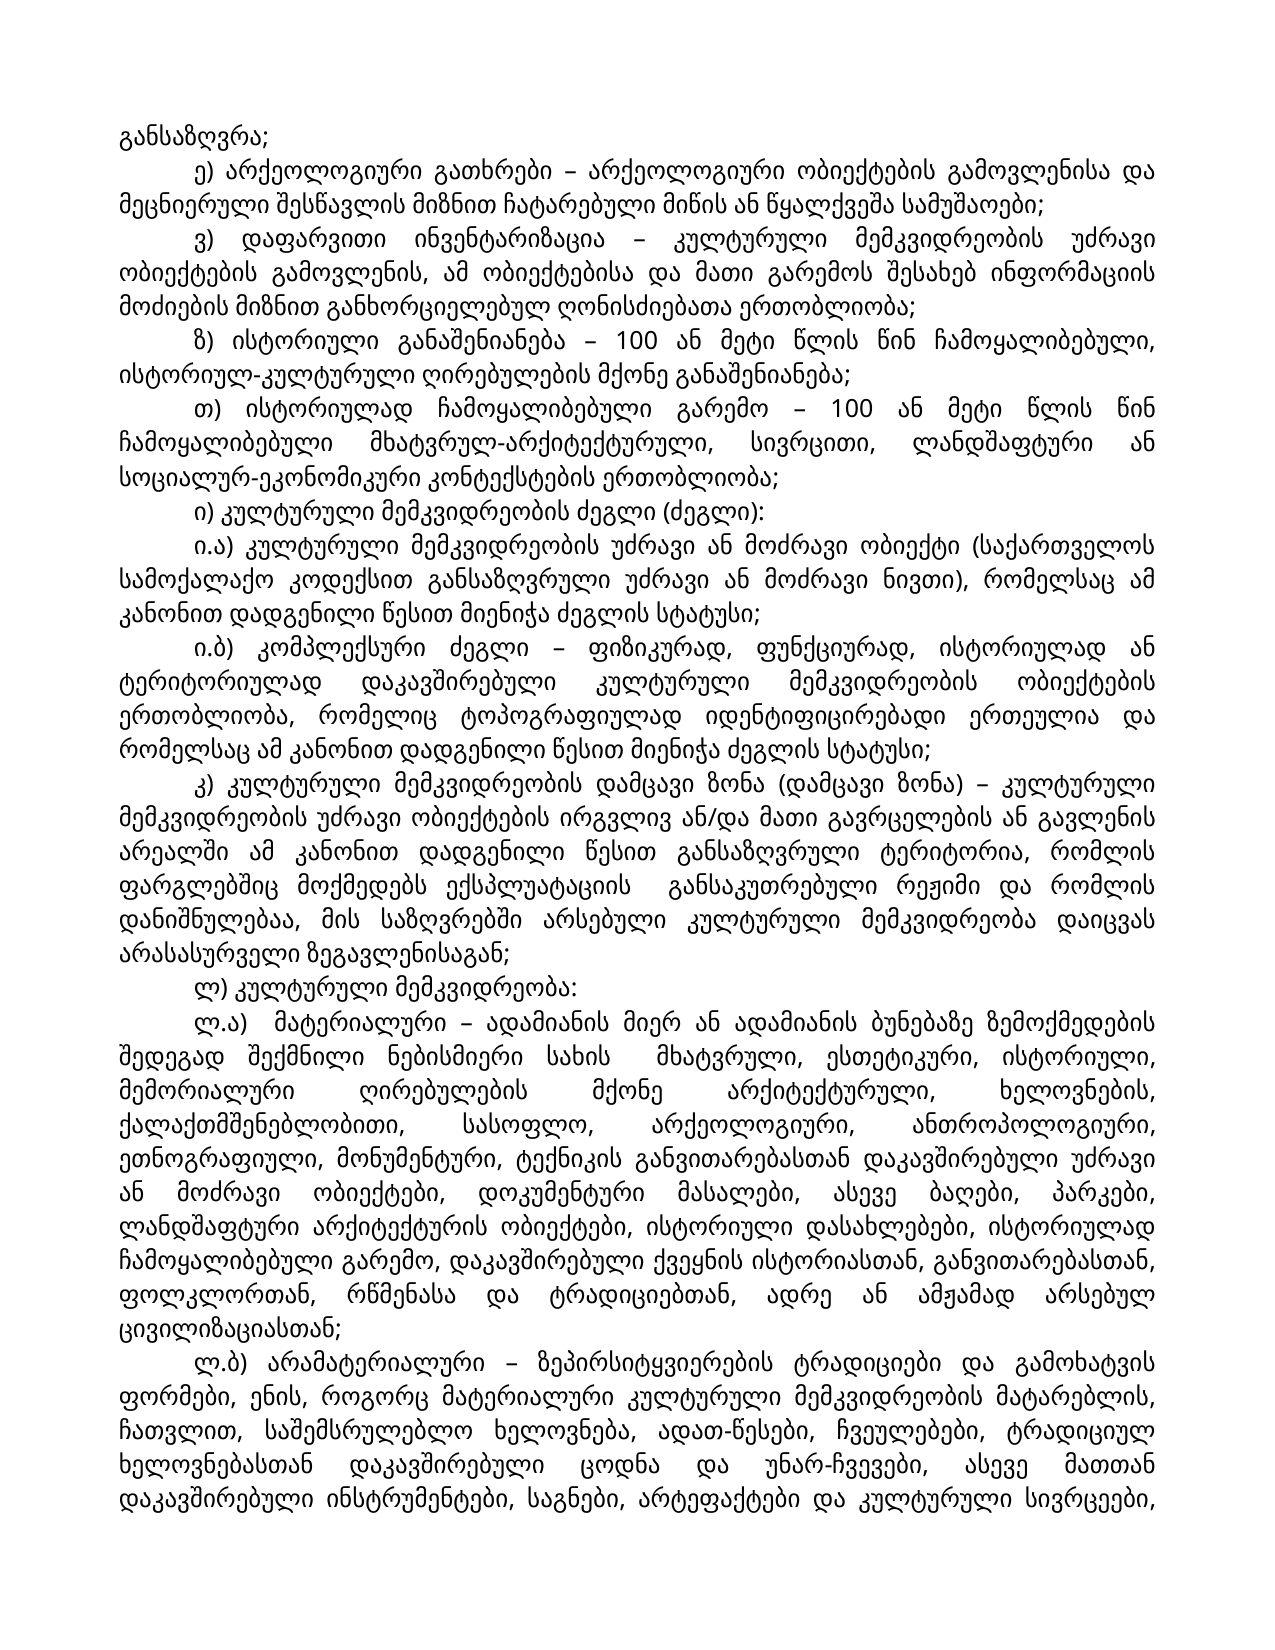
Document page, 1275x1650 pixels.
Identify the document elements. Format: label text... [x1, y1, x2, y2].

text ვ) დაფარვითი ინვენტარიზაცია – კულტურული მემკვიდრეობის უძრავი ობიექტების გამოვლენის, ამ ობიექტებისა და მათი გარემოს შესახებ ინფორმაციის მოძიების მიზნით განხორციელებულ ღონისძიებათა ერთობლიობა; [118, 221, 1156, 323]
text ე) არქეოლოგიური გათხრები – არქეოლოგიური ობიექტების გამოვლენისა და მეცნიერული შესწავლის მიზნით ჩატარებული მიწის ან წყალქვეშა სამუშაოები; [118, 153, 1156, 221]
text ი) კულტურული მემკვიდრეობის ძეგლი (ძეგლი): [118, 493, 1156, 527]
text ი.ა) კულტურული მემკვიდრეობის უძრავი ან მოძრავი ობიექტი (საქართველოს სამოქალაქო კოდექსით განსაზღვრული უძრავი ან მოძრავი ნივთი), რომელსაც ამ კანონით დადგენილი წესით მიენიჭა ძეგლის სტატუსი; [118, 527, 1156, 629]
text ლ) კულტურული მემკვიდრეობა: [118, 970, 1156, 1004]
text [118, 118, 1156, 153]
text თ) ისტორიულად ჩამოყალიბებული გარემო – 100 ან მეტი წლის წინ ჩამოყალიბებული მხატვრულ-არქიტექტურული, სივრცითი, ლანდშაფტური ან სოციალურ-ეკონომიკური კონტექსტების ერთობლიობა; [118, 391, 1156, 493]
text კ) კულტურული მემკვიდრეობის დამცავი ზონა (დამცავი ზონა) – კულტურული მემკვიდრეობის უძრავი ობიექტების ირგვლივ ან/და მათი გავრცელების ან გავლენის არეალში ამ კანონით დადგენილი წესით განსაზღვრული ტერიტორია, რომლის ფარგლებშიც მოქმედებს ექსპლუატაციის განსაკუთრებული რეჟიმი და რომლის დანიშნულებაა, მის საზღვრებში არსებული კულტურული მემკვიდრეობა დაიცვას არასასურველი ზეგავლენისაგან; [118, 766, 1156, 970]
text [118, 1345, 1156, 1515]
text ლ.ა) მატერიალური – ადამიანის მიერ ან ადამიანის ბუნებაზე ზემოქმედების შედეგად შექმნილი ნებისმიერი სახის მხატვრული, ესთეტიკური, ისტორიული, მემორიალური ღირებულების მქონე არქიტექტურული, ხელოვნების, ქალაქთმშენებლობითი, სასოფლო, არქეოლოგიური, ანთროპოლოგიური, ეთნოგრაფიული, მონუმენტური, ტექნიკის განვითარებასთან დაკავშირებული უძრავი ან მოძრავი ობიექტები, დოკუმენტური მასალები, ასევე ბაღები, პარკები, ლანდშაფტური არქიტექტურის ობიექტები, ისტორიული დასახლებები, ისტორიულად ჩამოყალიბებული გარემო, დაკავშირებული ქვეყნის ისტორიასთან, განვითარებასთან, ფოლკლორთან, რწმენასა და ტრადიციებთან, ადრე ან ამჟამად არსებულ ცივილიზაციასთან; [118, 1004, 1156, 1345]
text ზ) ისტორიული განაშენიანება – 100 ან მეტი წლის წინ ჩამოყალიბებული, ისტორიულ-კულტურული ღირებულების მქონე განაშენიანება; [118, 323, 1156, 391]
text ი.ბ) კომპლექსური ძეგლი – ფიზიკურად, ფუნქციურად, ისტორიულად ან ტერიტორიულად დაკავშირებული კულტურული მემკვიდრეობის ობიექტების ერთობლიობა, რომელიც ტოპოგრაფიულად იდენტიფიცირებადი ერთეულია და რომელსაც ამ კანონით დადგენილი წესით მიენიჭა ძეგლის სტატუსი; [118, 629, 1156, 766]
